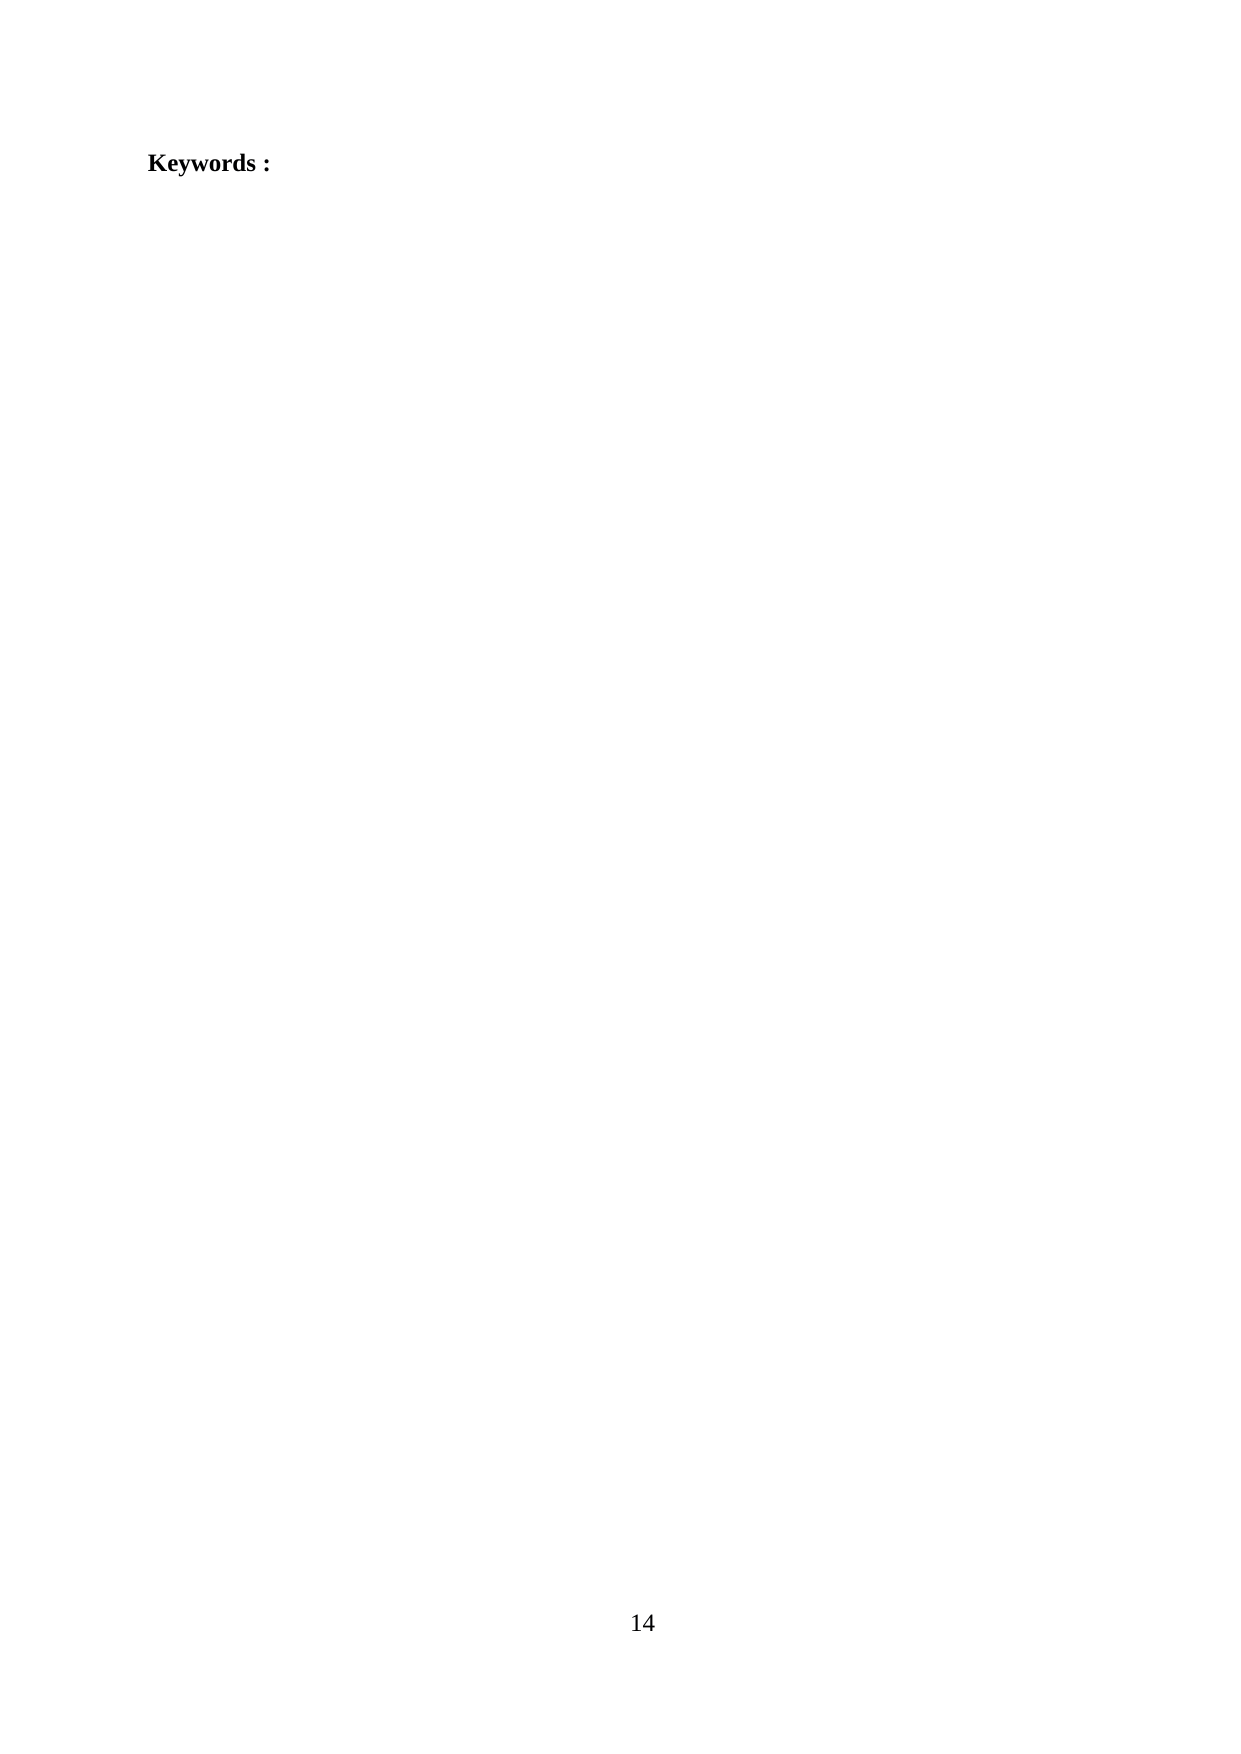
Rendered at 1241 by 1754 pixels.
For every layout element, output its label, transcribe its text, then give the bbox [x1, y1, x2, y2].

text Keywords : [148, 148, 1137, 176]
